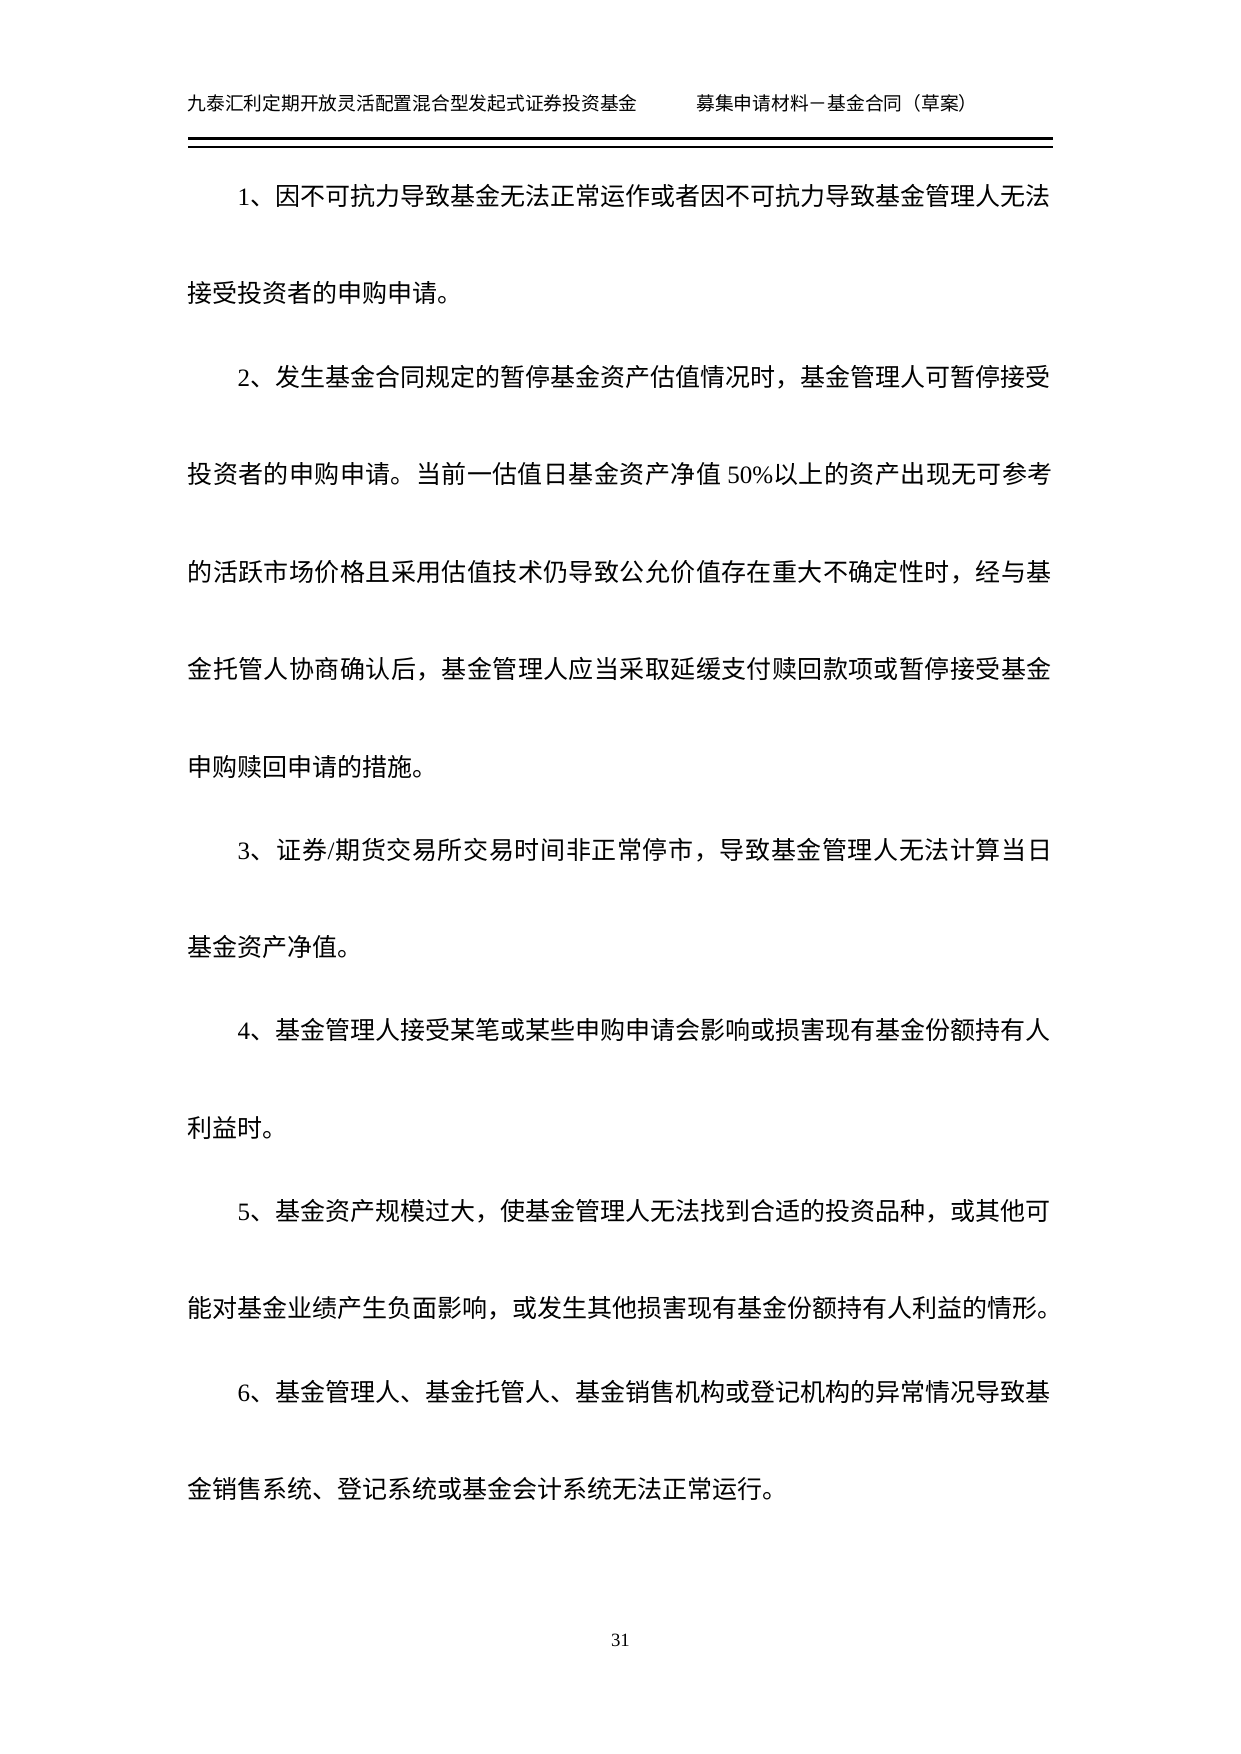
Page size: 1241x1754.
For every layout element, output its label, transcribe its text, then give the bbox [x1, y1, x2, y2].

text 6、基金管理人、基金托管人、基金销售机构或登记机构的异常情况导致基金销售系统、登记系统或基金会计系统无法正常运行。 [187, 1358, 1053, 1520]
text 3、证券/期货交易所交易时间非正常停市，导致基金管理人无法计算当日基金资产净值。 [187, 816, 1053, 978]
text 4、基金管理人接受某笔或某些申购申请会影响或损害现有基金份额持有人利益时。 [187, 996, 1053, 1159]
text 2、发生基金合同规定的暂停基金资产估值情况时，基金管理人可暂停接受投资者的申购申请。当前一估值日基金资产净值50%以上的资产出现无可参考的活跃市场价格且采用估值技术仍导致公允价值存在重大不确定性时，经与基金托管人协商确认后，基金管理人应当采取延缓支付赎回款项或暂停接受基金申购赎回申请的措施。 [187, 343, 1053, 798]
text 1、因不可抗力导致基金无法正常运作或者因不可抗力导致基金管理人无法接受投资者的申购申请。 [187, 162, 1053, 324]
text 5、基金资产规模过大，使基金管理人无法找到合适的投资品种，或其他可能对基金业绩产生负面影响，或发生其他损害现有基金份额持有人利益的情形。 [187, 1177, 1053, 1339]
